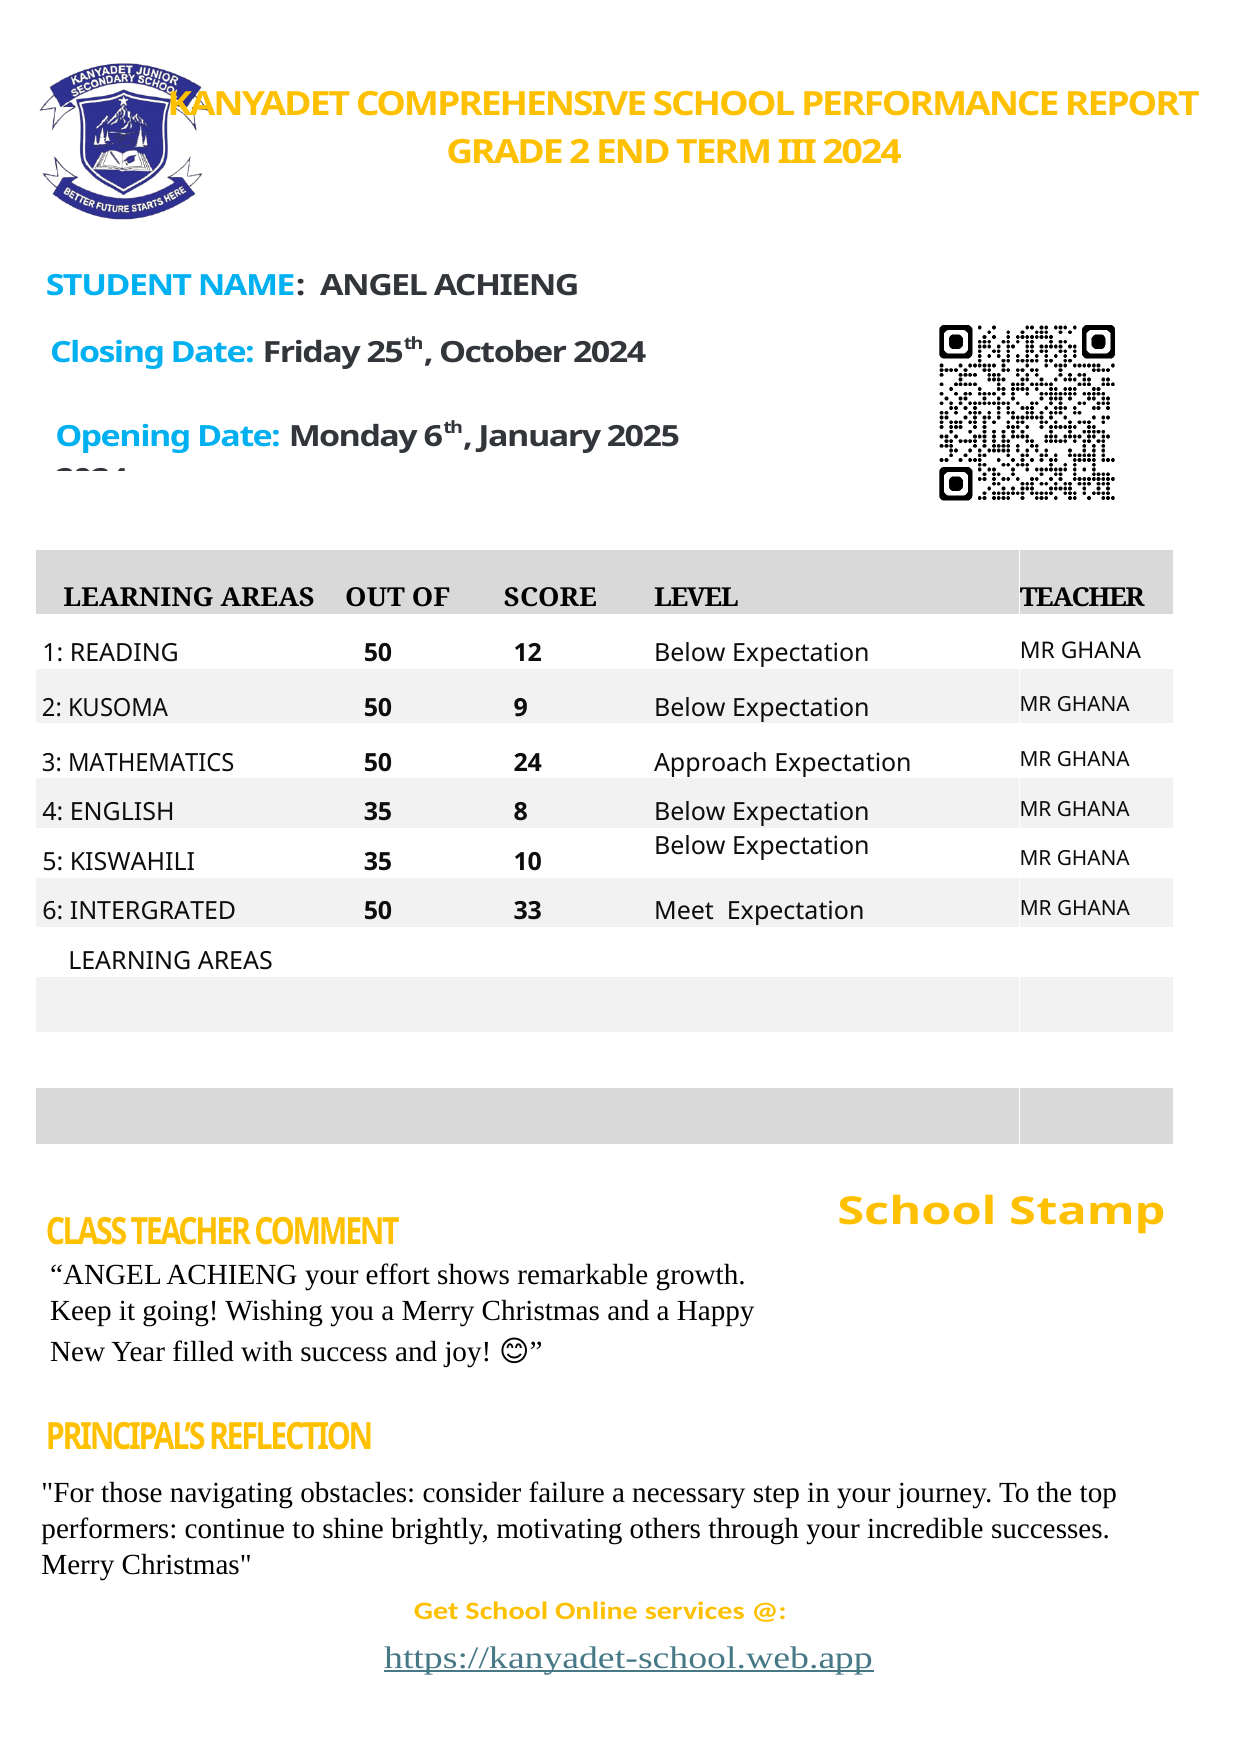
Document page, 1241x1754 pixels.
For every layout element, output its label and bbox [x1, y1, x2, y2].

picture [920, 306, 1134, 507]
picture [199, 96, 205, 105]
picture [35, 57, 213, 222]
